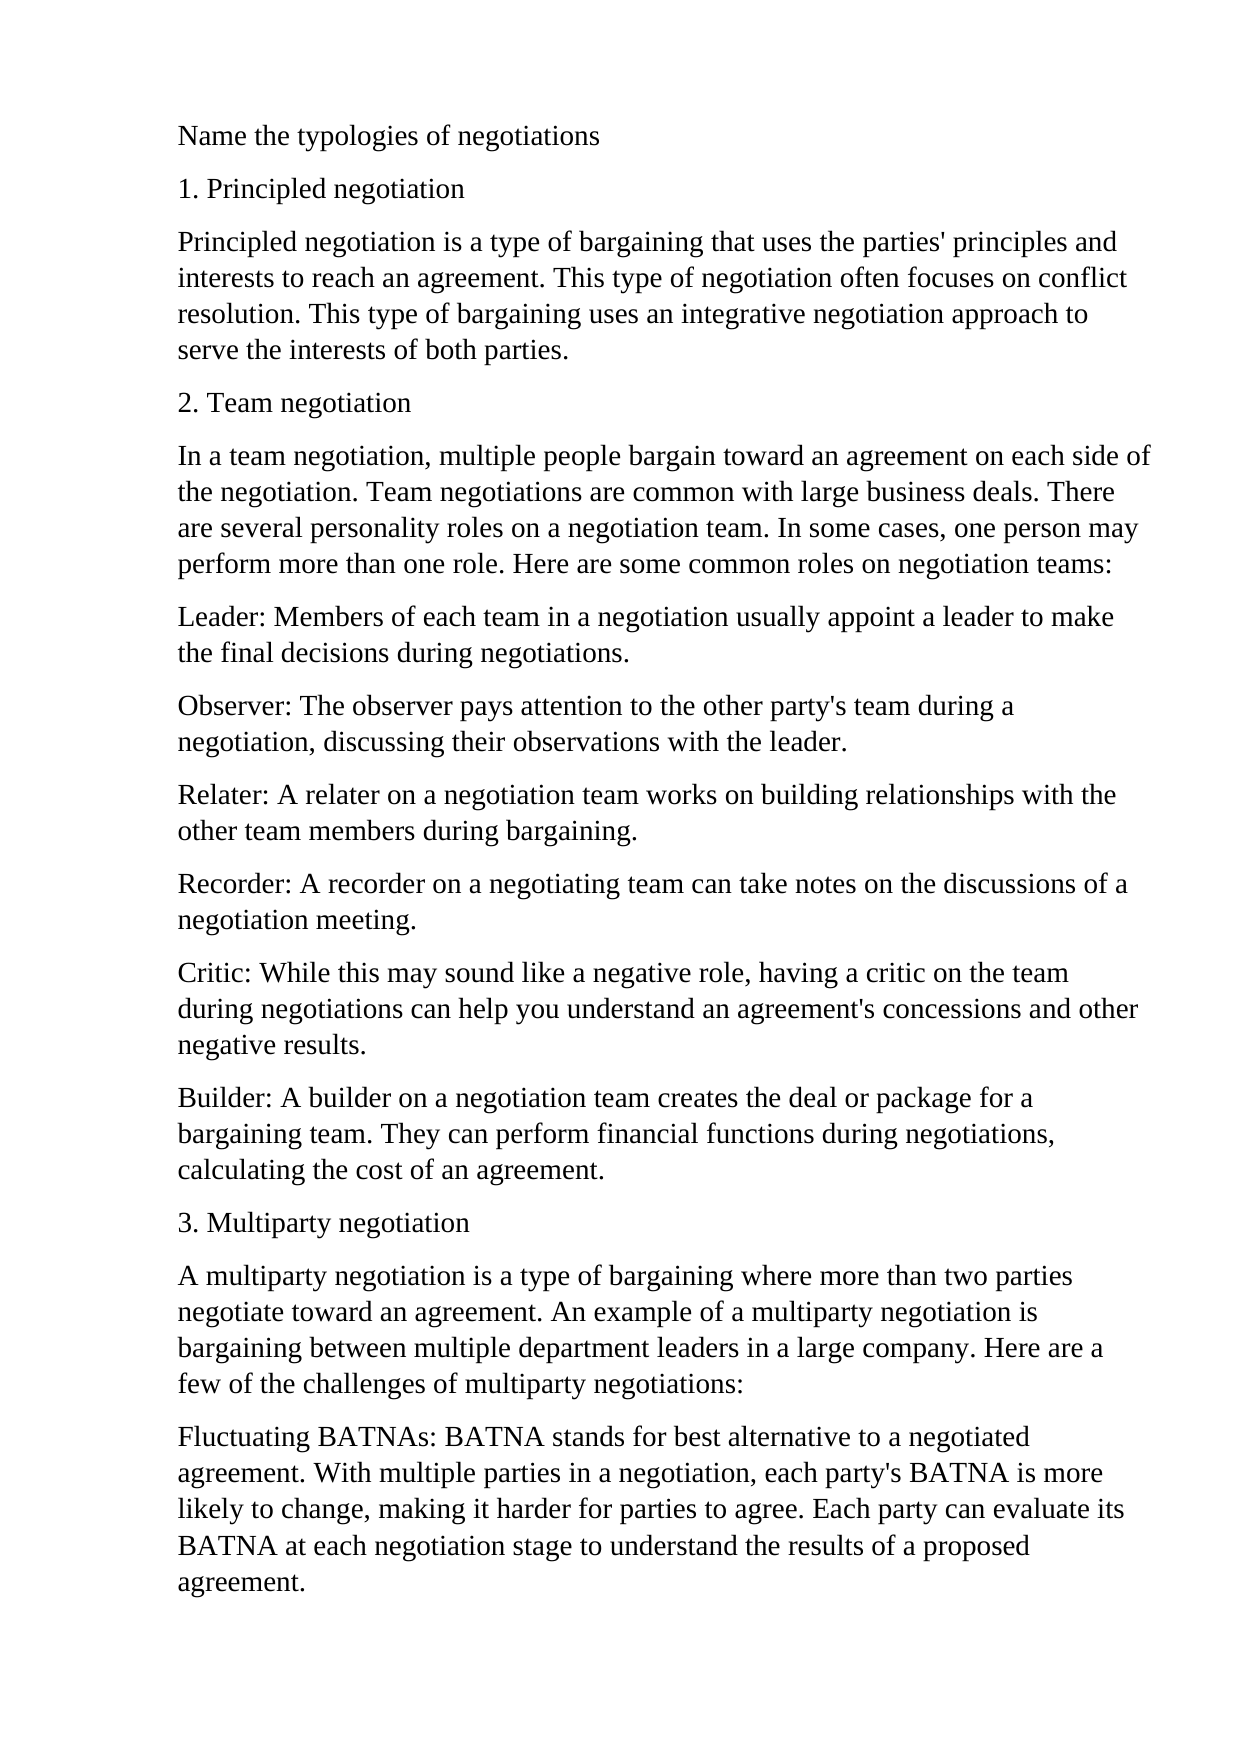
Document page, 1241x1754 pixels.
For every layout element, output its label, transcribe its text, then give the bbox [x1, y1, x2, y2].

text Observer: The observer pays attention to the other party's team during a negotiation, discussing their observations with the leader. [177, 688, 1152, 758]
text Recorder: A recorder on a negotiating team can take notes on the discussions of a negotiation meeting. [177, 866, 1152, 936]
text A multiparty negotiation is a type of bargaining where more than two parties negotiate toward an agreement. An example of a multiparty negotiation is bargaining between multiple department leaders in a large company. Here are a few of the challenges of multiparty negotiations: [177, 1258, 1152, 1400]
text Name the typologies of negotiations [177, 118, 1152, 152]
text 1. Principled negotiation [177, 171, 1152, 204]
text Fluctuating BATNAs: BATNA stands for best alternative to a negotiated agreement. With multiple parties in a negotiation, each party's BATNA is more likely to change, making it harder for parties to agree. Each party can evaluate its BATNA at each negotiation stage to understand the results of a proposed agreement. [177, 1419, 1152, 1597]
text In a team negotiation, multiple people bargain toward an agreement on each side of the negotiation. Team negotiations are common with large business deals. There are several personality roles on a negotiation team. In some cases, one person may perform more than one role. Here are some common roles on negotiation teams: [177, 438, 1152, 580]
text Critic: While this may sound like a negative role, having a critic on the team during negotiations can help you understand an agreement's concessions and other negative results. [177, 955, 1152, 1061]
text Principled negotiation is a type of bargaining that uses the parties' principles and interests to reach an agreement. This type of negotiation often focuses on conflict resolution. This type of bargaining uses an integrative negotiation approach to serve the interests of both parties. [177, 224, 1152, 366]
text Leader: Members of each team in a negotiation usually appoint a leader to make the final decisions during negotiations. [177, 599, 1152, 669]
text 3. Multiparty negotiation [177, 1205, 1152, 1239]
text Builder: A builder on a negotiation team creates the deal or package for a bargaining team. They can perform financial functions during negotiations, calculating the cost of an agreement. [177, 1080, 1152, 1186]
text Relater: A relater on a negotiation team works on building relationships with the other team members during bargaining. [177, 777, 1152, 847]
text 2. Team negotiation [177, 385, 1152, 418]
